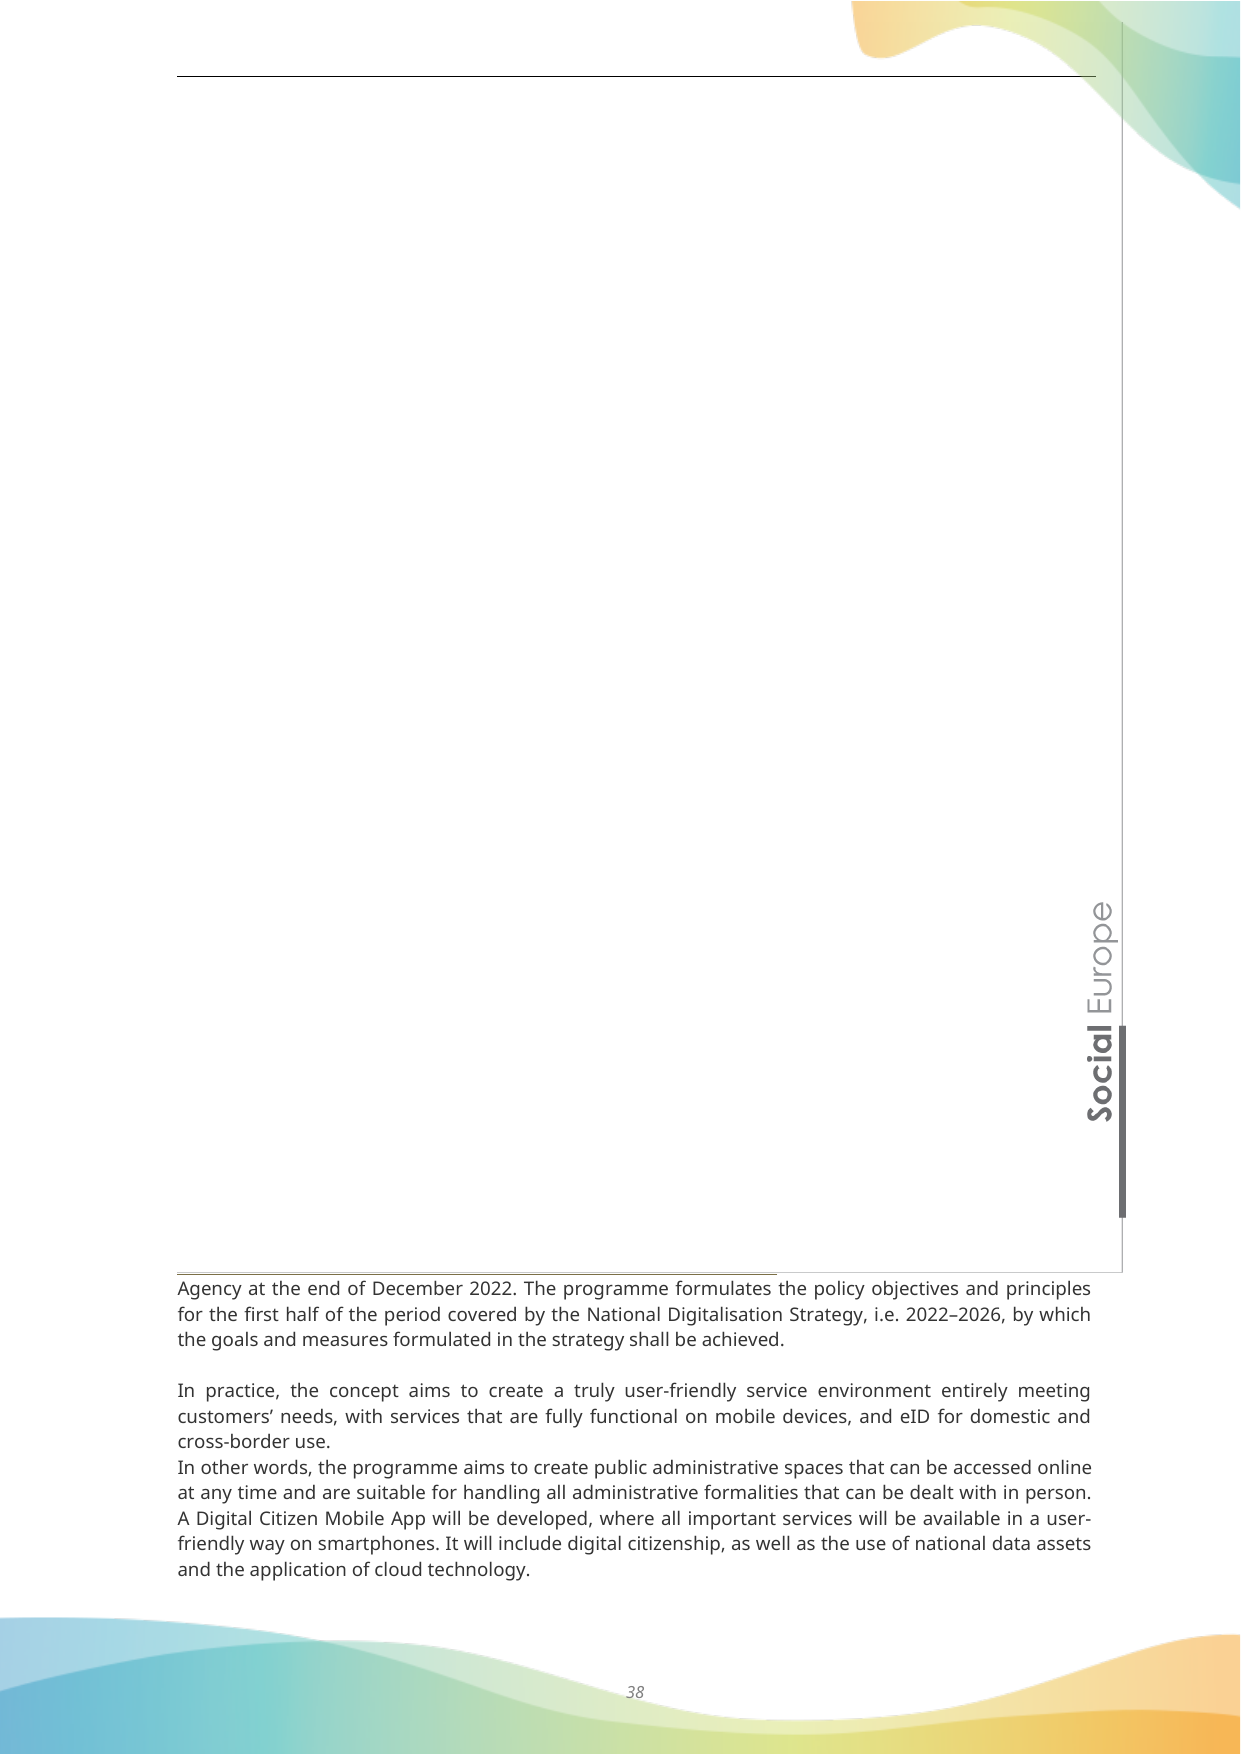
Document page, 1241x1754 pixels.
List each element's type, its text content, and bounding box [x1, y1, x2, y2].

text The Hungarian government adopted the National Digital Citizen Programme, aimed at creating the conditions for simple, convenient and efficient administration, as reported by the Digital Hungary Agency at the end of December 2022. The programme formulates the policy objectives and principles for the first half of the period covered by the National Digitalisation Strategy, i.e. 2022–2026, by which the goals and measures formulated in the strategy shall be achieved. [177, 1275, 1092, 1352]
text In practice, the concept aims to create a truly user-friendly service environment entirely meeting customers’ needs, with services that are fully functional on mobile devices, and eID for domestic and cross-border use. [177, 1377, 1092, 1454]
picture [0, 1613, 1241, 1754]
text In other words, the programme aims to create public administrative spaces that can be accessed online at any time and are suitable for handling all administrative formalities that can be dealt with in person. A Digital Citizen Mobile App will be developed, where all important services will be available in a user-friendly way on smartphones. It will include digital citizenship, as well as the use of national data assets and the application of cloud technology. [177, 1454, 1092, 1582]
picture [177, 1, 1241, 1273]
